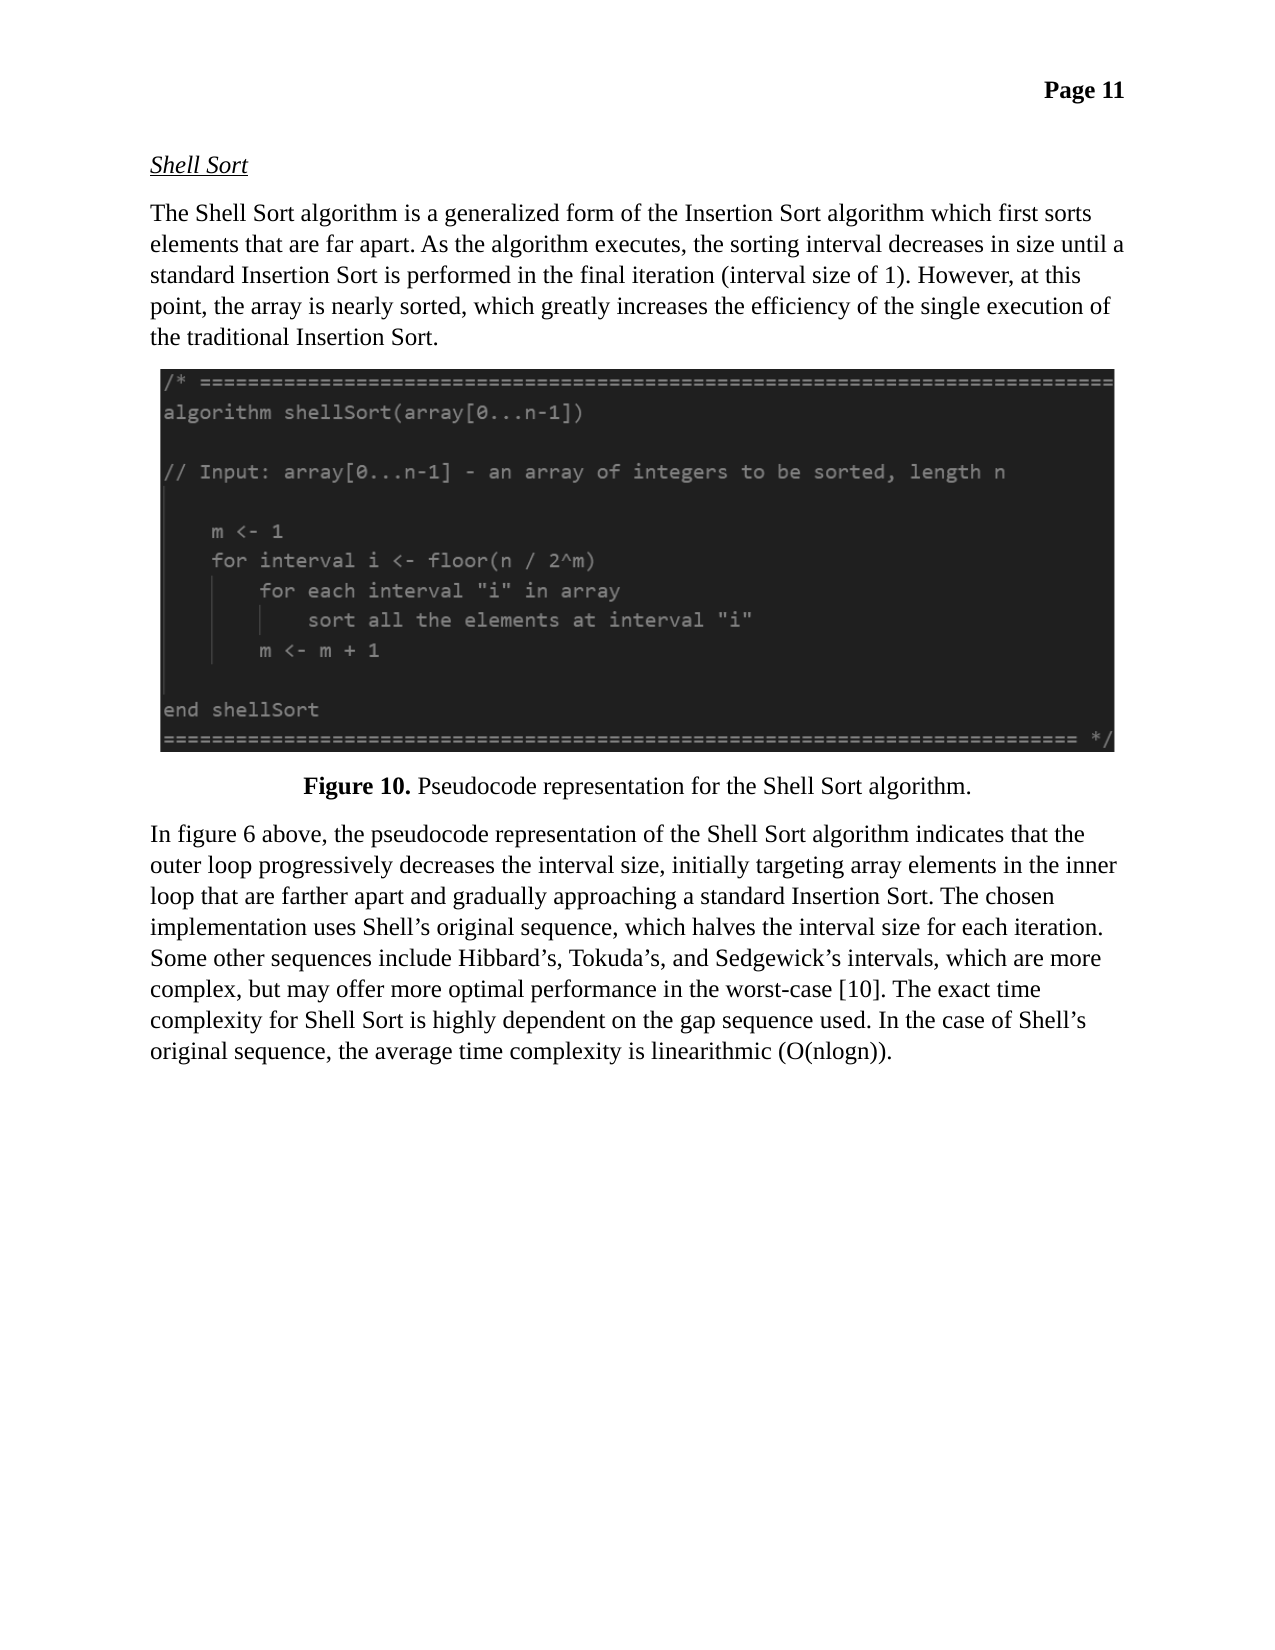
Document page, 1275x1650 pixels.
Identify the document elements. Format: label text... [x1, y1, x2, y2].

text In figure 6 above, the pseudocode representation of the Shell Sort algorithm indicates that the outer loop progressively decreases the interval size, initially targeting array elements in the inner loop that are farther apart and gradually approaching a standard Insertion Sort. The chosen implementation uses Shell’s original sequence, which halves the interval size for each iteration. Some other sequences include Hibbard’s, Tokuda’s, and Sedgewick’s intervals, which are more complex, but may offer more optimal performance in the worst-case [10]. The exact time complexity for Shell Sort is highly dependent on the gap sequence used. In the case of Shell’s original sequence, the average time complexity is linearithmic (O(nlogn)). [150, 819, 1125, 1065]
text Shell Sort [150, 150, 1125, 179]
text Figure 10. Pseudocode representation for the Shell Sort algorithm. [150, 771, 1125, 800]
text The Shell Sort algorithm is a generalized form of the Insertion Sort algorithm which first sorts elements that are far apart. As the algorithm executes, the sorting interval decreases in size until a standard Insertion Sort is performed in the final iteration (interval size of 1). However, at this point, the array is nearly sorted, which greatly increases the efficiency of the single execution of the traditional Insertion Sort. [150, 198, 1125, 351]
